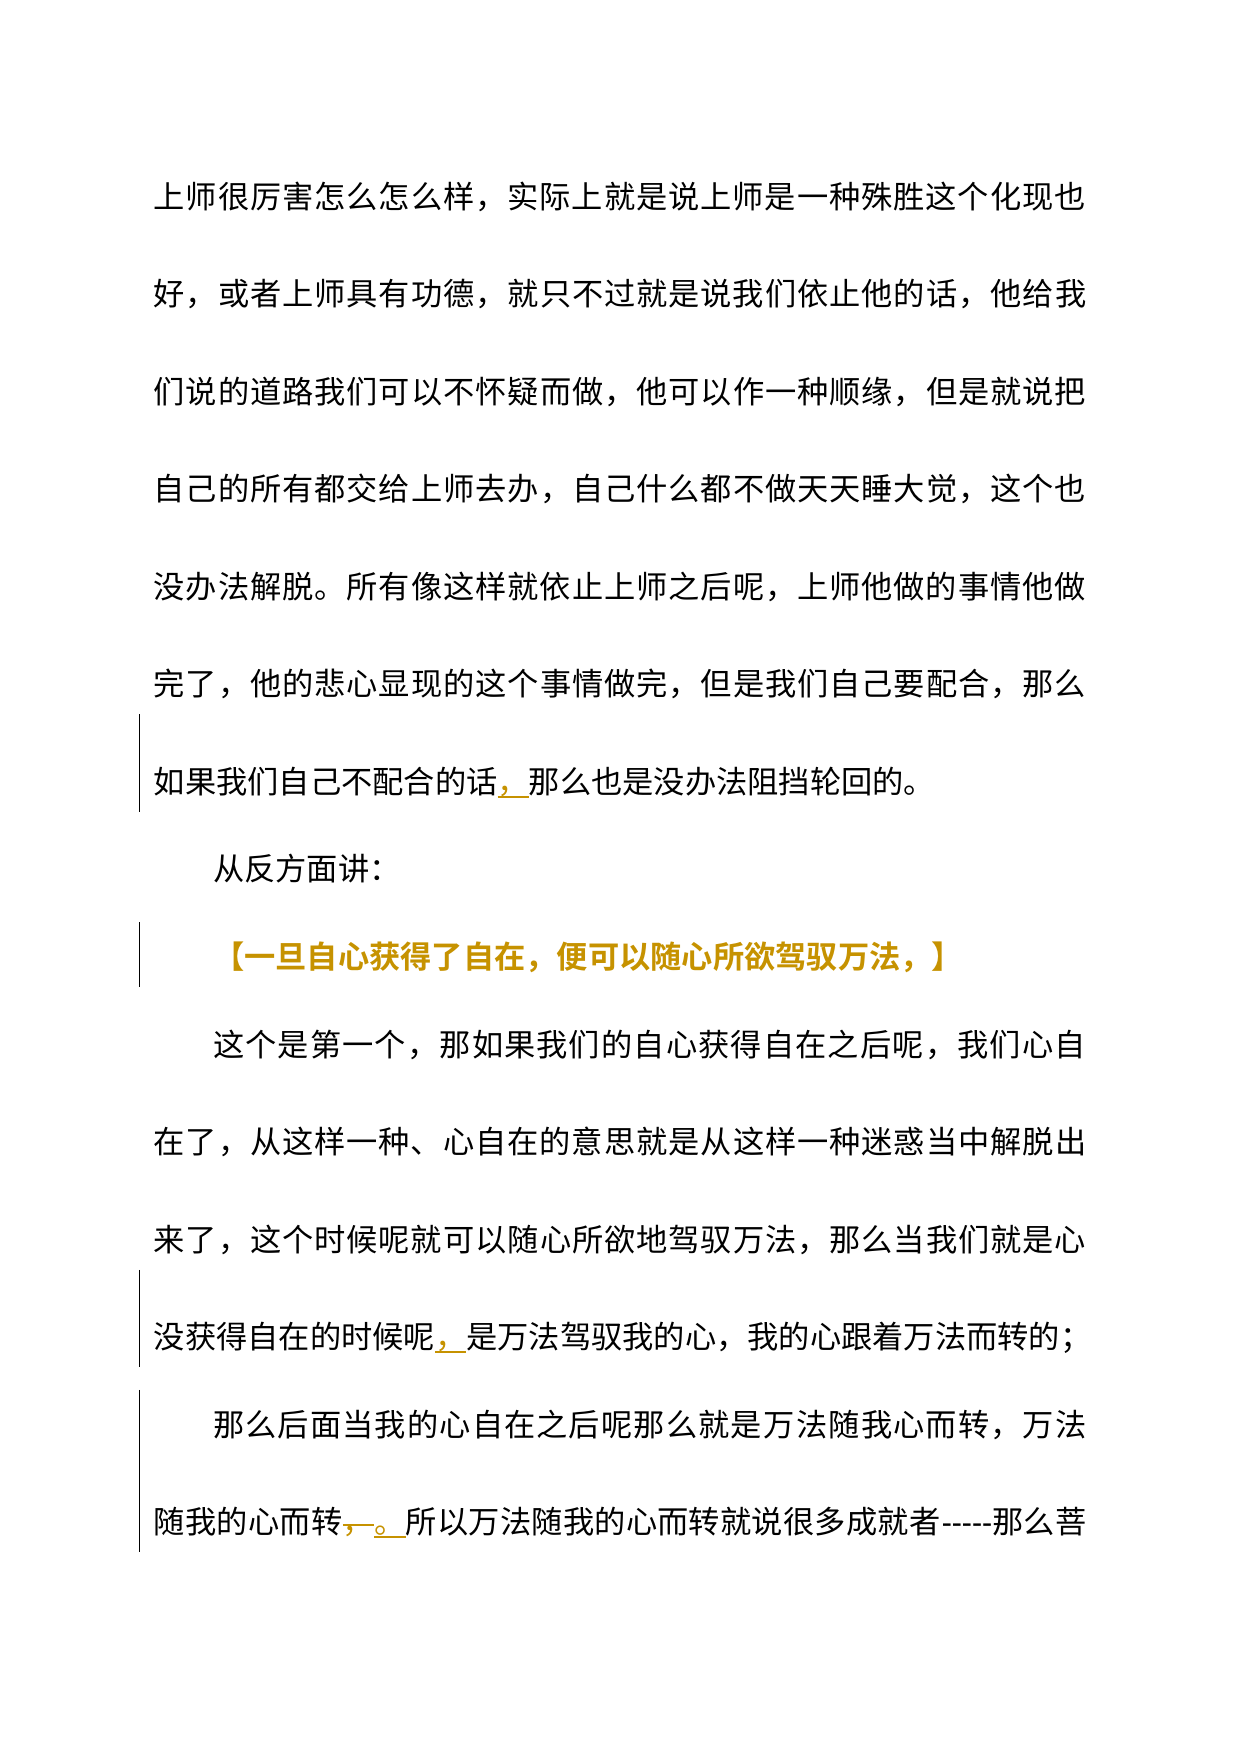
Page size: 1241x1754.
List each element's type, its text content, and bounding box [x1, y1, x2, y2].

text 【一旦自心获得了自在，便可以随心所欲驾驭万法，】 [153, 922, 1087, 987]
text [153, 1390, 1087, 1552]
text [153, 162, 1087, 812]
text 这个是第一个，那如果我们的自心获得自在之后呢，我们心自在了，从这样一种、心自在的意思就是从这样一种迷惑当中解脱出来了，这个时候呢就可以随心所欲地驾驭万法，那么当我们就是心没获得自在的时候呢是万法驾驭我的心，我的心跟着万法而转的； [153, 1010, 1087, 1367]
text 从反方面讲： [153, 834, 1087, 899]
